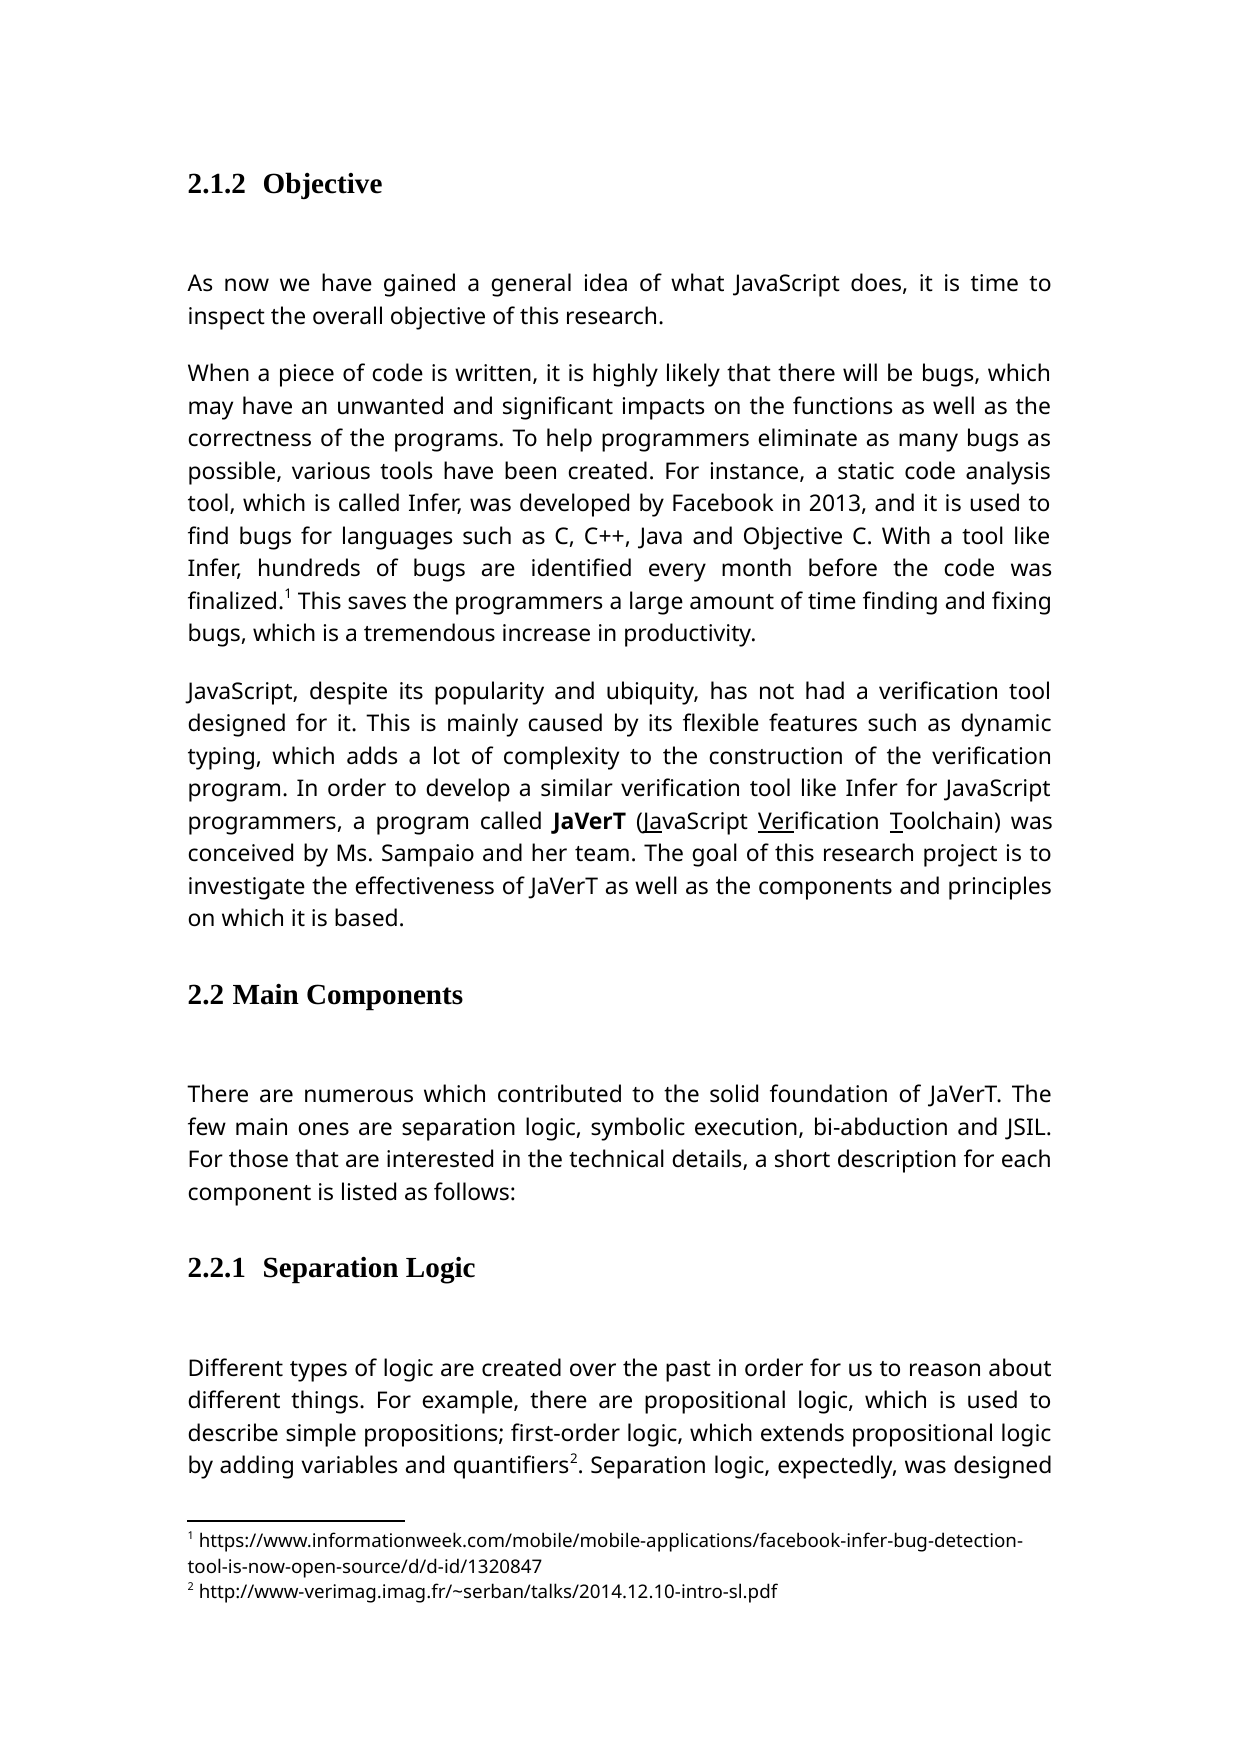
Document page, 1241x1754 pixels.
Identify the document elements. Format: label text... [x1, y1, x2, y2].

subtitle Main Components [187, 961, 1053, 1026]
text There are numerous which contributed to the solid foundation of JaVerT. The few main ones are separation logic, symbolic execution, bi-abduction and JSIL. For those that are interested in the technical details, a short description for each component is listed as follows: [187, 1078, 1053, 1208]
subtitle Objective [187, 150, 1053, 215]
text JavaScript, despite its popularity and ubiquity, has not had a verification tool designed for it. This is mainly caused by its flexible features such as dynamic typing, which adds a lot of complexity to the construction of the verification program. In order to develop a similar verification tool like Infer for JavaScript programmers, a program called JaVerT (JavaScript Verification Toolchain) was conceived by Ms. Sampaio and her team. The goal of this research project is to investigate the effectiveness of JaVerT as well as the components and principles on which it is based. [187, 674, 1053, 934]
text As now we have gained a general idea of what JavaScript does, it is time to inspect the overall objective of this research. [187, 267, 1053, 332]
text When a piece of code is written, it is highly likely that there will be bugs, which may have an unwanted and significant impacts on the functions as well as the correctness of the programs. To help programmers eliminate as many bugs as possible, various tools have been created. For instance, a static code analysis tool, which is called Infer, was developed by Facebook in 2013, and it is used to find bugs for languages such as C, C++, Java and Objective C. With a tool like Infer, hundreds of bugs are identified every month before the code was finalized. This saves the programmers a large amount of time finding and fixing bugs, which is a tremendous increase in productivity. [187, 357, 1053, 649]
subtitle Separation Logic [187, 1235, 1053, 1300]
